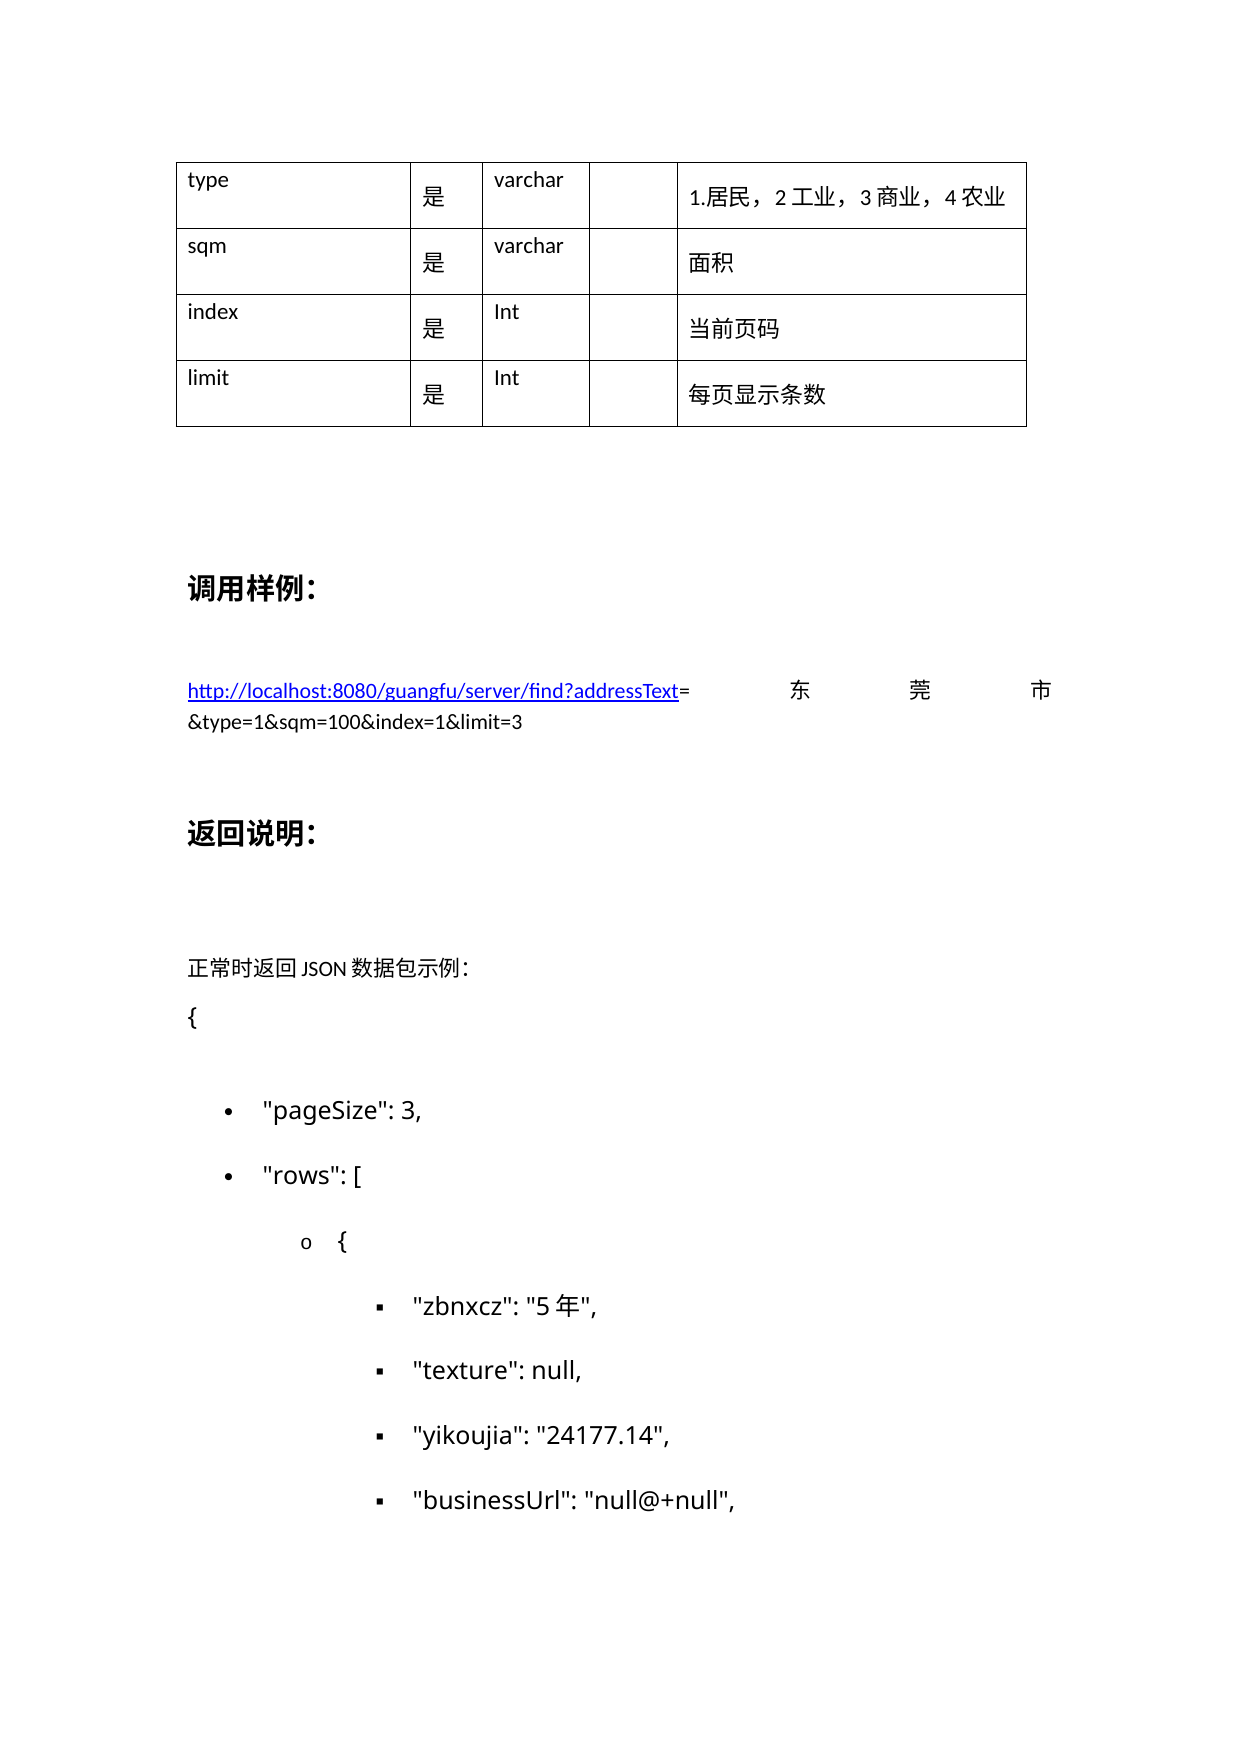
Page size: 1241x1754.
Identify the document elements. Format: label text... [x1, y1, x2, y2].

text { [187, 983, 1053, 1048]
table_cell type [177, 163, 410, 228]
table_cell sqm [177, 229, 410, 294]
table_cell 是 [411, 229, 482, 294]
table_cell 是 [411, 163, 482, 228]
table_cell [590, 163, 677, 228]
table_cell varchar [483, 163, 589, 228]
table_cell 1.居民，2工业，3商业，4农业 [678, 163, 1026, 228]
subtitle 调用样例： [187, 554, 1053, 619]
table_cell 面积 [678, 229, 1026, 294]
list "zbnxcz": "5年", [375, 1272, 1053, 1337]
table_cell 是 [411, 361, 482, 426]
table_cell 当前页码 [678, 295, 1026, 360]
table_cell varchar [483, 229, 589, 294]
table_cell [590, 361, 677, 426]
table_cell [590, 229, 677, 294]
list "texture": null, [375, 1337, 1053, 1402]
table_cell Int [483, 295, 589, 360]
table_cell index [177, 295, 410, 360]
table_cell 是 [411, 295, 482, 360]
table_cell Int [483, 361, 589, 426]
list { [300, 1207, 1053, 1272]
text 正常时返回JSON数据包示例： [187, 951, 1053, 983]
list "yikoujia": "24177.14", [375, 1402, 1053, 1467]
table_cell limit [177, 361, 410, 426]
list "rows": [ [225, 1142, 1053, 1207]
text http://localhost:8080/guangfu/server/find?addressText=东莞市&type=1&sqm=100&index=1&limit=3 [187, 673, 1053, 738]
table_cell [590, 295, 677, 360]
list "pageSize": 3, [225, 1077, 1053, 1142]
subtitle 返回说明： [187, 799, 1053, 864]
list "businessUrl": "null@+null", [375, 1467, 1053, 1532]
table_cell 每页显示条数 [678, 361, 1026, 426]
